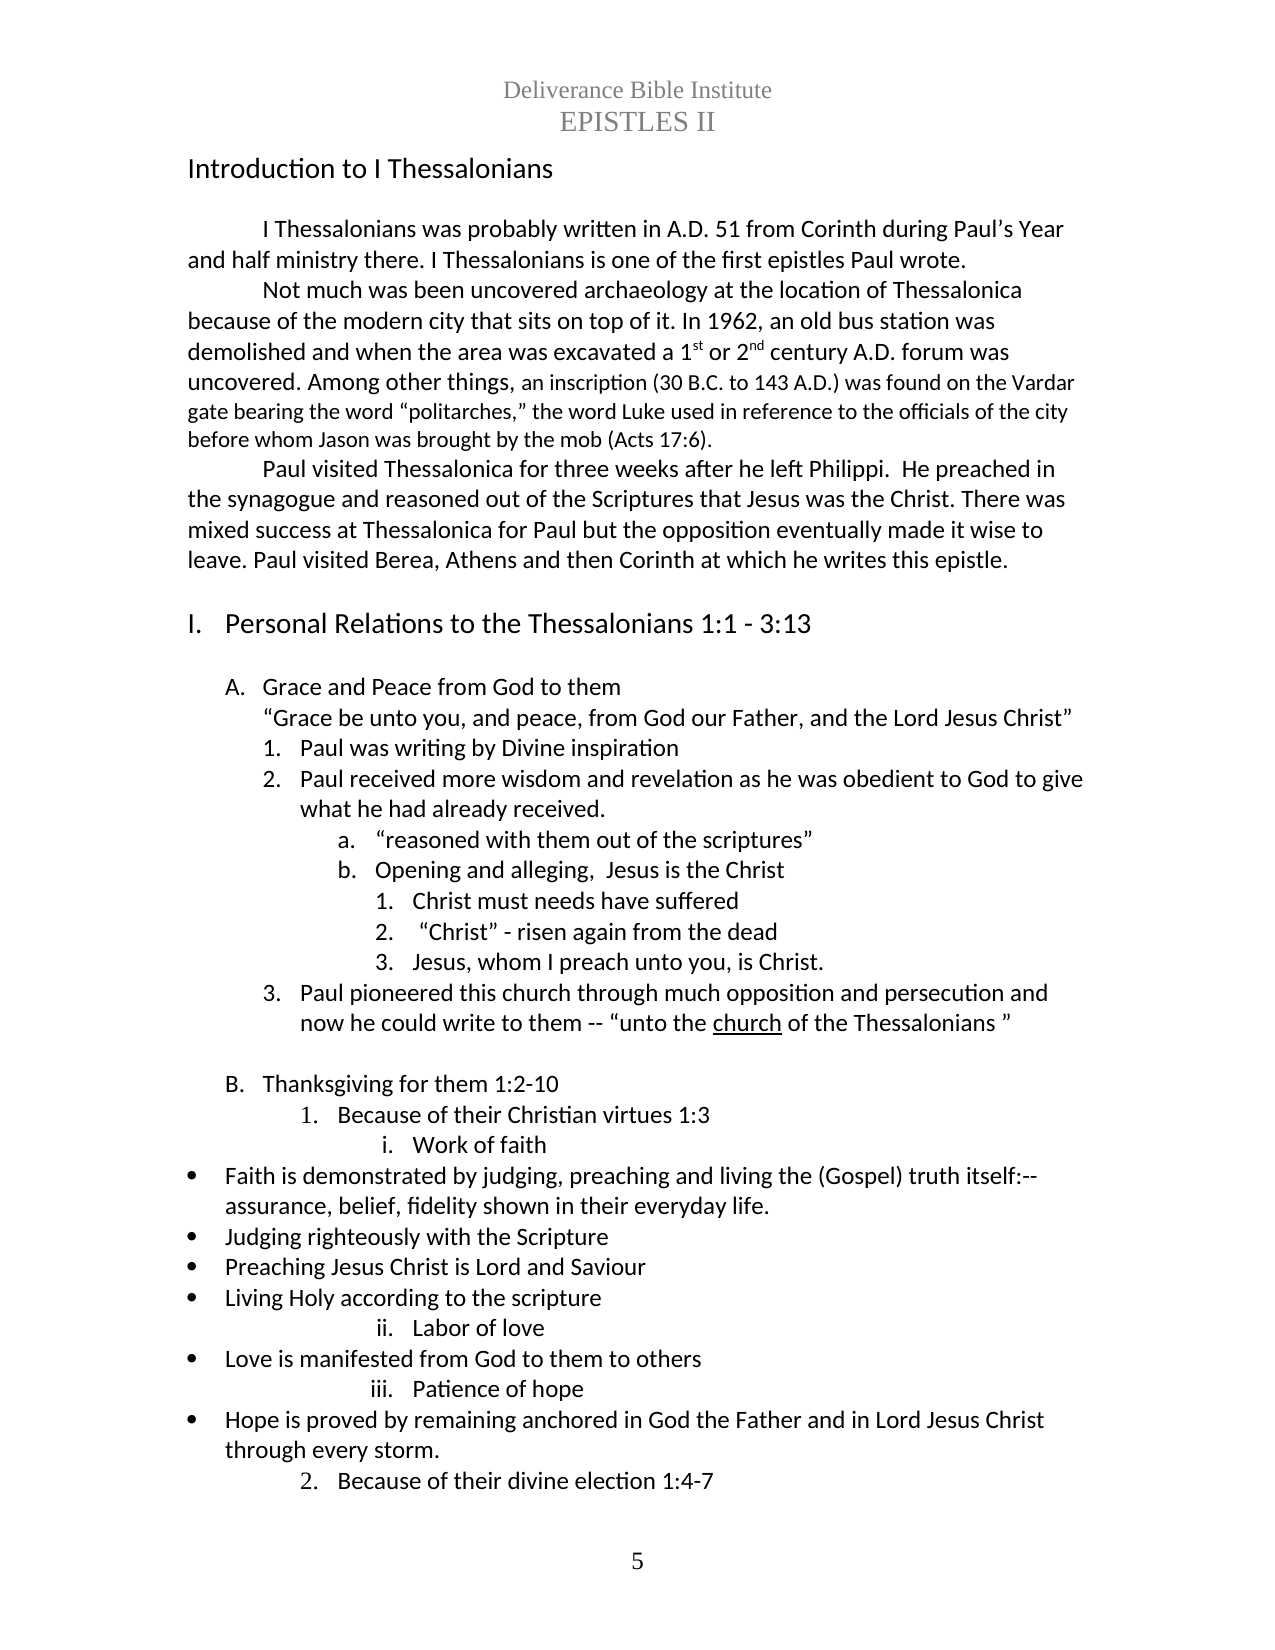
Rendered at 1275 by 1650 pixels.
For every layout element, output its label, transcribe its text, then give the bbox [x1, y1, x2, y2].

list “reasoned with them out of the scriptures” [337, 824, 1087, 855]
list Paul received more wisdom and revelation as he was obedient to God to give what he had already received. [262, 763, 1087, 824]
subtitle “Grace be unto you, and peace, from God our Father, and the Lord Jesus Christ” [262, 702, 1087, 733]
subtitle Because of their divine election 1:4-7 [300, 1465, 1087, 1496]
subtitle Faith is demonstrated by judging, preaching and living the (Gospel) truth itself:--assurance, belief, fidelity shown in their everyday life. [187, 1160, 1087, 1221]
subtitle Preaching Jesus Christ is Lord and Saviour [187, 1251, 1087, 1282]
subtitle Thanksgiving for them 1:2-10 [225, 1068, 1087, 1099]
list Opening and alleging, Jesus is the Christ [337, 855, 1087, 885]
list Paul was writing by Divine inspiration [262, 733, 1087, 763]
text Paul visited Thessalonica for three weeks after he left Philippi. He preached in the synagogue and reasoned out of the Scriptures that Jesus was the Christ. There was mixed success at Thessalonica for Paul but the opposition eventually made it wise to leave. Paul visited Berea, Athens and then Corinth at which he writes this epistle. [187, 453, 1087, 575]
subtitle Living Holy according to the scripture [187, 1282, 1087, 1312]
subtitle Judging righteously with the Scripture [187, 1221, 1087, 1251]
subtitle Labor of love [394, 1312, 1087, 1343]
subtitle Work of faith [394, 1129, 1087, 1160]
subtitle Hope is proved by remaining anchored in God the Father and in Lord Jesus Christ through every storm. [187, 1404, 1087, 1465]
text I Thessalonians was probably written in A.D. 51 from Corinth during Paul’s Year and half ministry there. I Thessalonians is one of the first epistles Paul wrote. [187, 214, 1087, 275]
list Love is manifested from God to them to others [187, 1343, 1087, 1373]
subtitle Grace and Peace from God to them [225, 672, 1087, 702]
subtitle Because of their Christian virtues 1:3 [300, 1099, 1087, 1129]
text Not much was been uncovered archaeology at the location of Thessalonica because of the modern city that sits on top of it. In 1962, an old bus station was demolished and when the area was excavated a 1st or 2nd century A.D. forum was uncovered. Among other things, an inscription (30 B.C. to 143 A.D.) was found on the Vardar gate bearing the word “politarches,” the word Luke used in reference to the officials of the city before whom Jason was brought by the mob (Acts 17:6). [187, 275, 1087, 453]
subtitle Personal Relations to the Thessalonians 1:1 - 3:13 [187, 605, 1087, 641]
list Christ must needs have suffered [375, 885, 1087, 916]
list “Christ” - risen again from the dead [375, 916, 1087, 946]
subtitle Patience of hope [394, 1373, 1087, 1404]
list Jesus, whom I preach unto you, is Christ. [375, 946, 1087, 977]
subtitle Introduction to I Thessalonians [187, 150, 1087, 186]
list Paul pioneered this church through much opposition and persecution and now he could write to them -- “unto the church of the Thessalonians ” [262, 977, 1087, 1038]
